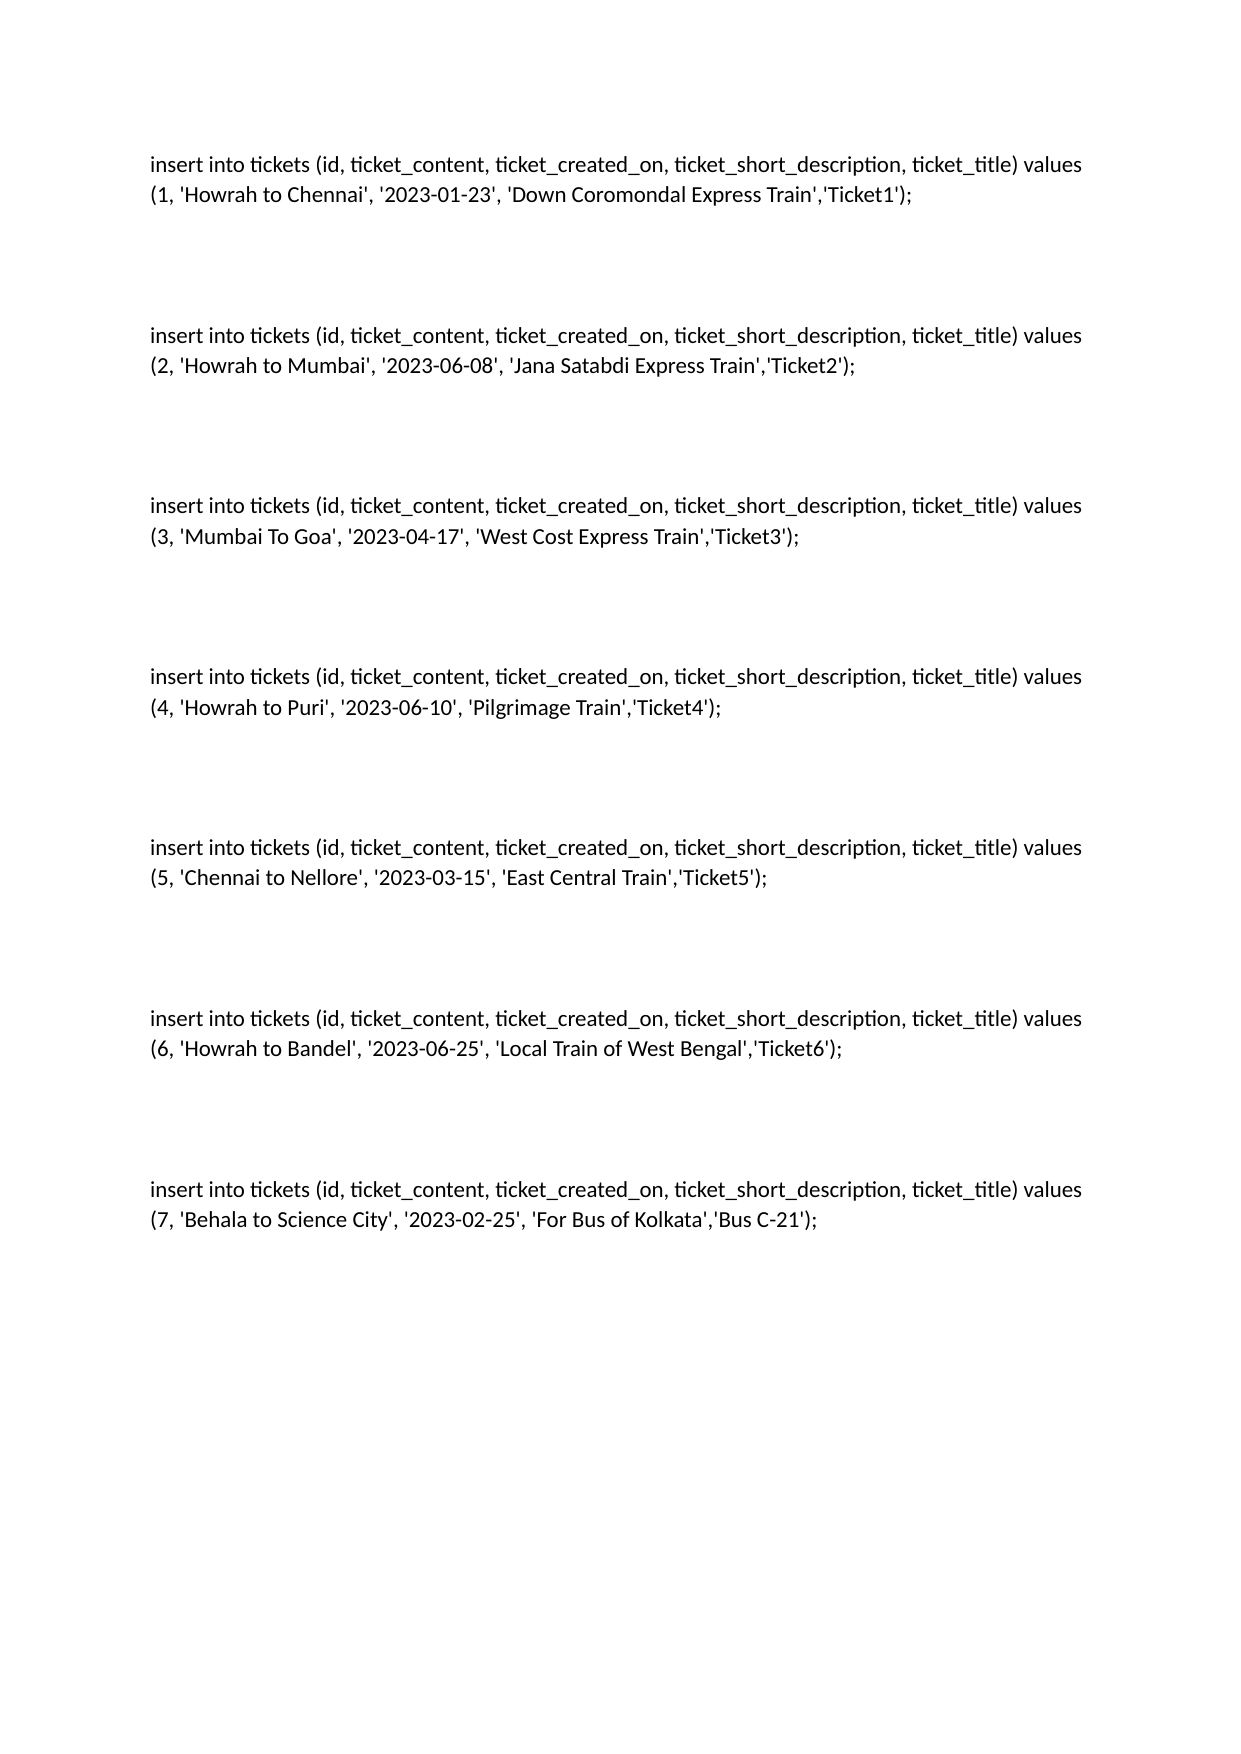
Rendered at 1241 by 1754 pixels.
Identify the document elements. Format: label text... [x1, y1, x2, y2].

text insert into tickets (id, ticket_content, ticket_created_on, ticket_short_description, ticket_title) values (4, 'Howrah to Puri', '2023-06-10', 'Pilgrimage Train','Ticket4'); [150, 662, 1090, 721]
text insert into tickets (id, ticket_content, ticket_created_on, ticket_short_description, ticket_title) values (5, 'Chennai to Nellore', '2023-03-15', 'East Central Train','Ticket5'); [150, 833, 1090, 892]
text insert into tickets (id, ticket_content, ticket_created_on, ticket_short_description, ticket_title) values (7, 'Behala to Science City', '2023-02-25', 'For Bus of Kolkata','Bus C-21'); [150, 1175, 1090, 1233]
text insert into tickets (id, ticket_content, ticket_created_on, ticket_short_description, ticket_title) values (2, 'Howrah to Mumbai', '2023-06-08', 'Jana Satabdi Express Train','Ticket2'); [150, 321, 1090, 379]
text insert into tickets (id, ticket_content, ticket_created_on, ticket_short_description, ticket_title) values (1, 'Howrah to Chennai', '2023-01-23', 'Down Coromondal Express Train','Ticket1'); [150, 150, 1090, 208]
text insert into tickets (id, ticket_content, ticket_created_on, ticket_short_description, ticket_title) values (6, 'Howrah to Bandel', '2023-06-25', 'Local Train of West Bengal','Ticket6'); [150, 1004, 1090, 1062]
text insert into tickets (id, ticket_content, ticket_created_on, ticket_short_description, ticket_title) values (3, 'Mumbai To Goa', '2023-04-17', 'West Cost Express Train','Ticket3'); [150, 492, 1090, 550]
